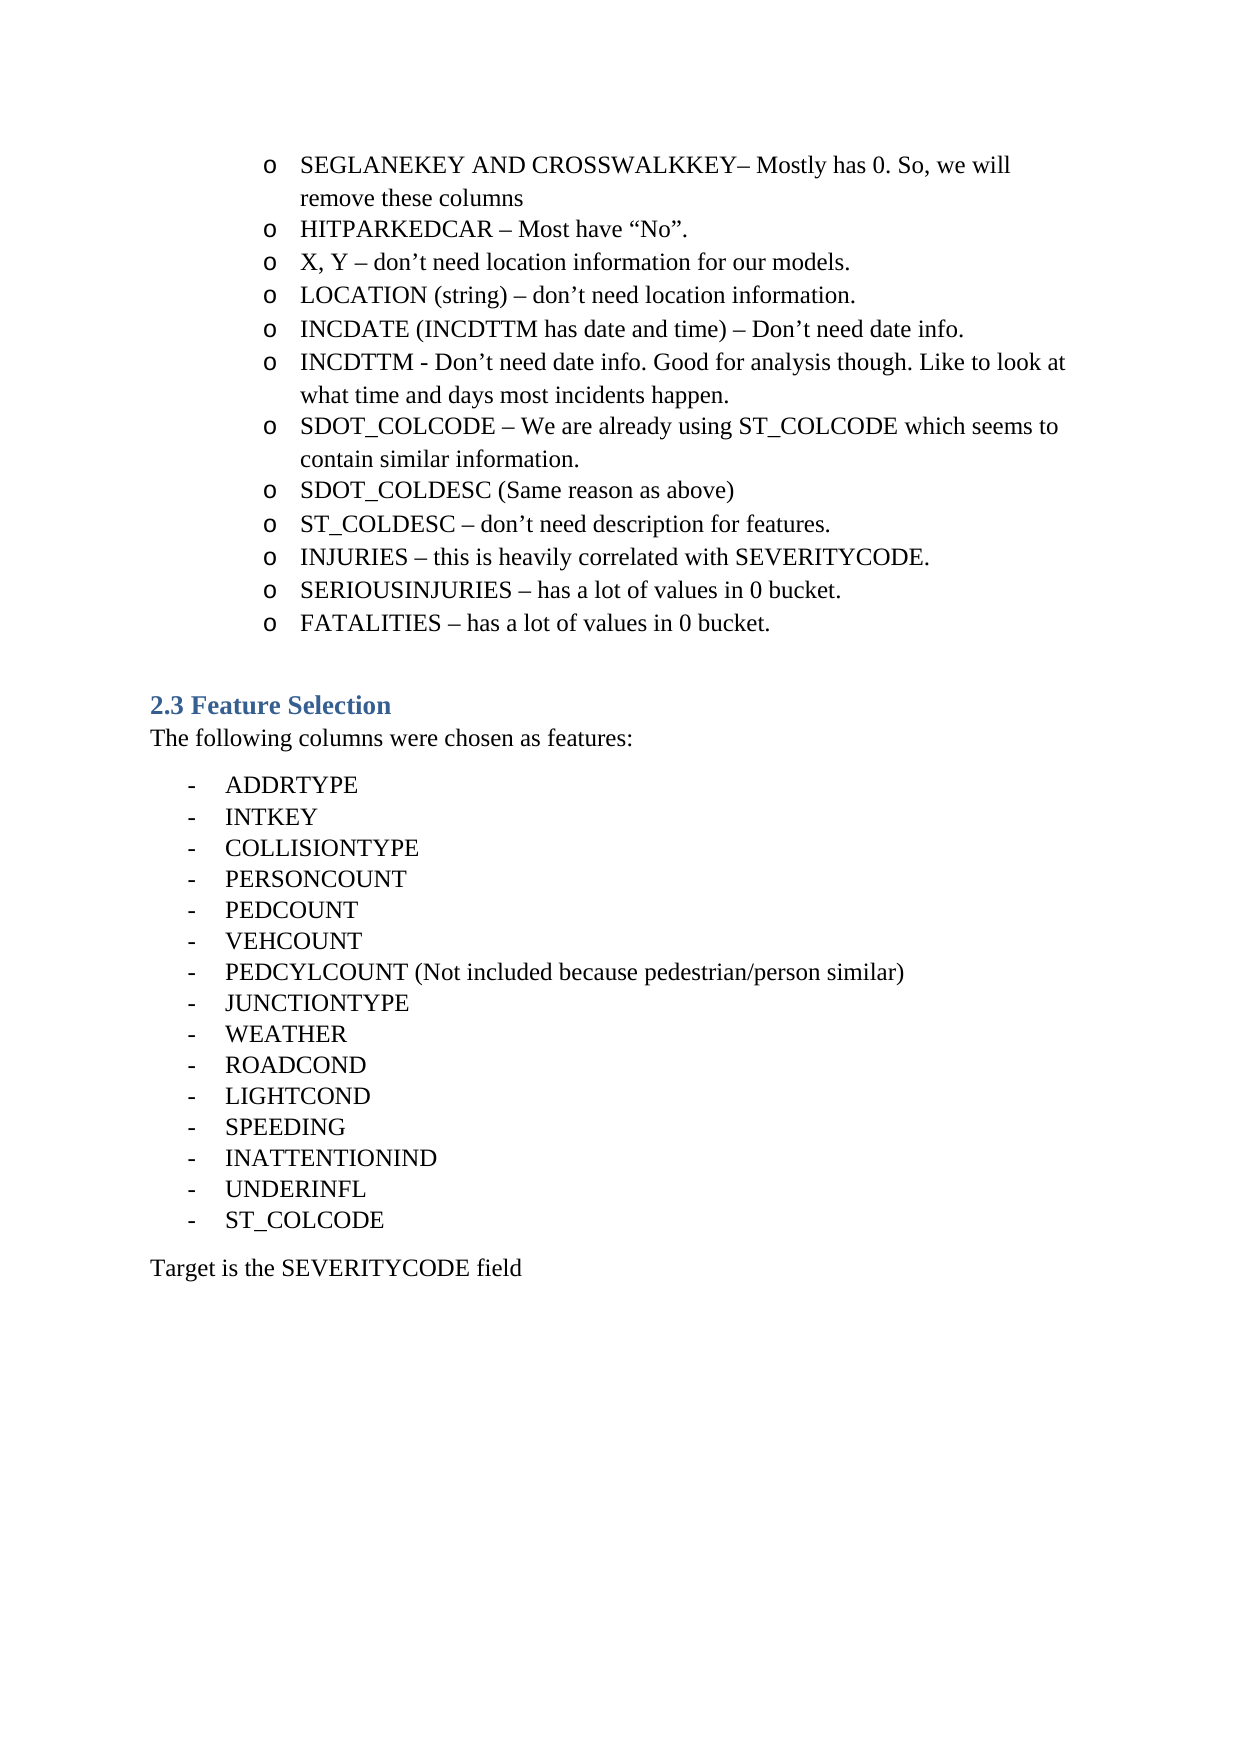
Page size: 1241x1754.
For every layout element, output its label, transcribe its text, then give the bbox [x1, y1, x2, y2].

list UNDERINFL [187, 1174, 1090, 1203]
list COLLISIONTYPE [187, 833, 1090, 861]
list INJURIES – this is heavily correlated with SEVERITYCODE. [262, 542, 1090, 573]
list ADDRTYPE [187, 771, 1090, 799]
list VEHCOUNT [187, 926, 1090, 954]
list PEDCOUNT [187, 895, 1090, 923]
list INTKEY [187, 802, 1090, 830]
text The following columns were chosen as features: [150, 723, 1090, 752]
list PERSONCOUNT [187, 864, 1090, 892]
subtitle 2.3 Feature Selection [150, 689, 1090, 720]
list ROADCOND [187, 1050, 1090, 1079]
list SPEEDING [187, 1112, 1090, 1141]
text Target is the SEVERITYCODE field [150, 1253, 1090, 1282]
list PEDCYLCOUNT (Not included because pedestrian/person similar) [187, 957, 1090, 986]
list INATTENTIONIND [187, 1143, 1090, 1172]
list LOCATION (string) – don’t need location information. [262, 281, 1090, 311]
list INCDTTM - Don’t need date info. Good for analysis though. Like to look at what time and days most incidents happen. [262, 347, 1090, 409]
list ST_COLCODE [187, 1205, 1090, 1234]
list LIGHTCOND [187, 1081, 1090, 1110]
list FATALITIES – has a lot of values in 0 bucket. [262, 608, 1090, 639]
list WEATHER [187, 1019, 1090, 1048]
list JUNCTIONTYPE [187, 988, 1090, 1017]
list SERIOUSINJURIES – has a lot of values in 0 bucket. [262, 575, 1090, 606]
list ST_COLDESC – don’t need description for features. [262, 509, 1090, 539]
list HITPARKEDCAR – Most have “No”. [262, 214, 1090, 245]
list SDOT_COLDESC (Same reason as above) [262, 475, 1090, 506]
list SEGLANEKEY AND CROSSWALKKEY– Mostly has 0. So, we will remove these columns [262, 150, 1090, 212]
list X, Y – don’t need location information for our models. [262, 247, 1090, 278]
list SDOT_COLCODE – We are already using ST_COLCODE which seems to contain similar information. [262, 411, 1090, 473]
list INCDATE (INCDTTM has date and time) – Don’t need date info. [262, 314, 1090, 345]
